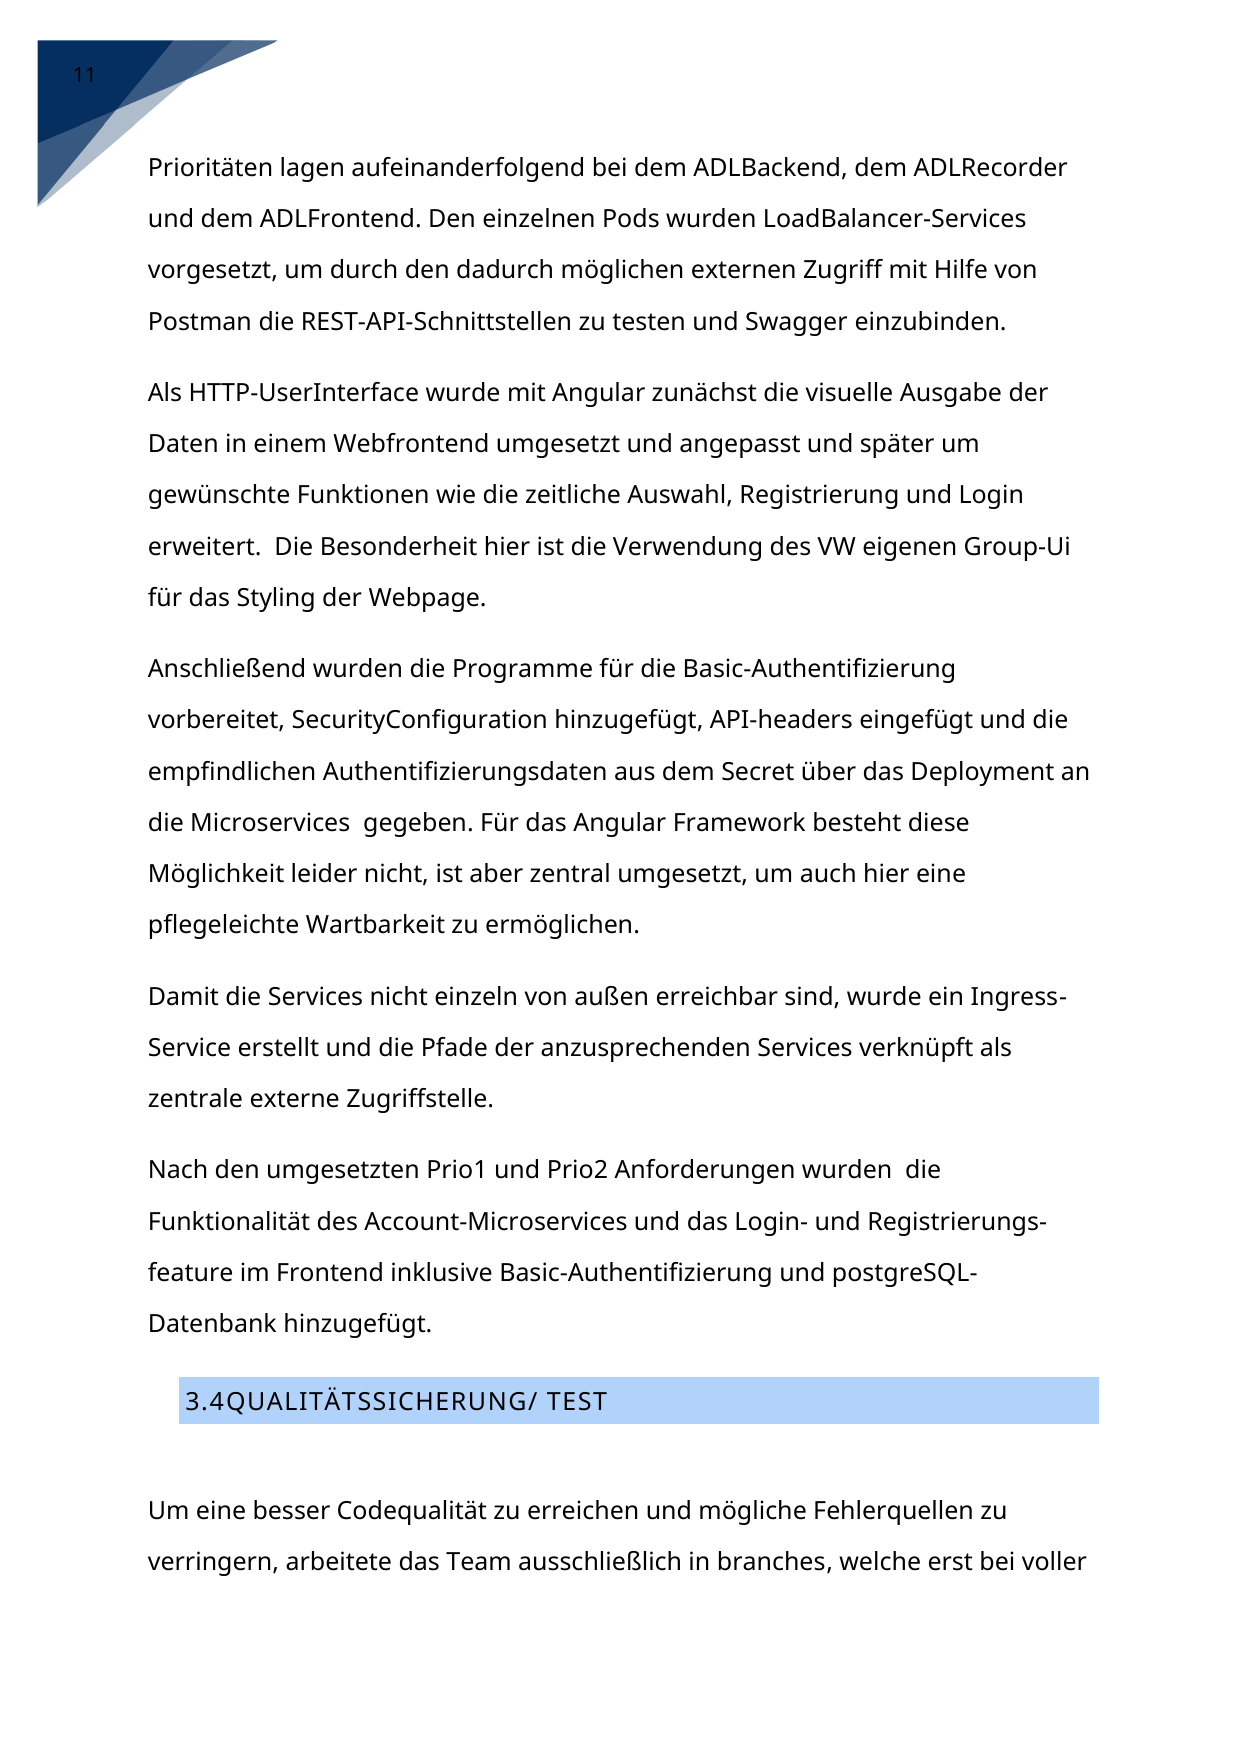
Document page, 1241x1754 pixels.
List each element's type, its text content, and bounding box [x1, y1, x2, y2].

subtitle Qualitätssicherung/ test [185, 1383, 1092, 1417]
text Anschließend wurden die Programme für die Basic-Authentifizierung vorbereitet, SecurityConfiguration hinzugefügt, API-headers eingefügt und die empfindlichen Authentifizierungsdaten aus dem Secret über das Deployment an die Microservices gegeben. Für das Angular Framework besteht diese Möglichkeit leider nicht, ist aber zentral umgesetzt, um auch hier eine pflegeleichte Wartbarkeit zu ermöglichen. [148, 651, 1092, 940]
text Nach den umgesetzten Prio1 und Prio2 Anforderungen wurden die Funktionalität des Account-Microservices und das Login- und Registrierungs-feature im Frontend inklusive Basic-Authentifizierung und postgreSQL-Datenbank hinzugefügt. [148, 1152, 1092, 1339]
text Damit die Services nicht einzeln von außen erreichbar sind, wurde ein Ingress-Service erstellt und die Pfade der anzusprechenden Services verknüpft als zentrale externe Zugriffstelle. [148, 978, 1092, 1114]
picture [37, 40, 279, 209]
text Als HTTP-UserInterface wurde mit Angular zunächst die visuelle Ausgabe der Daten in einem Webfrontend umgesetzt und angepasst und später um gewünschte Funktionen wie die zeitliche Auswahl, Registrierung und Login erweitert. Die Besonderheit hier ist die Verwendung des VW eigenen Group-Ui für das Styling der Webpage. [148, 375, 1092, 613]
